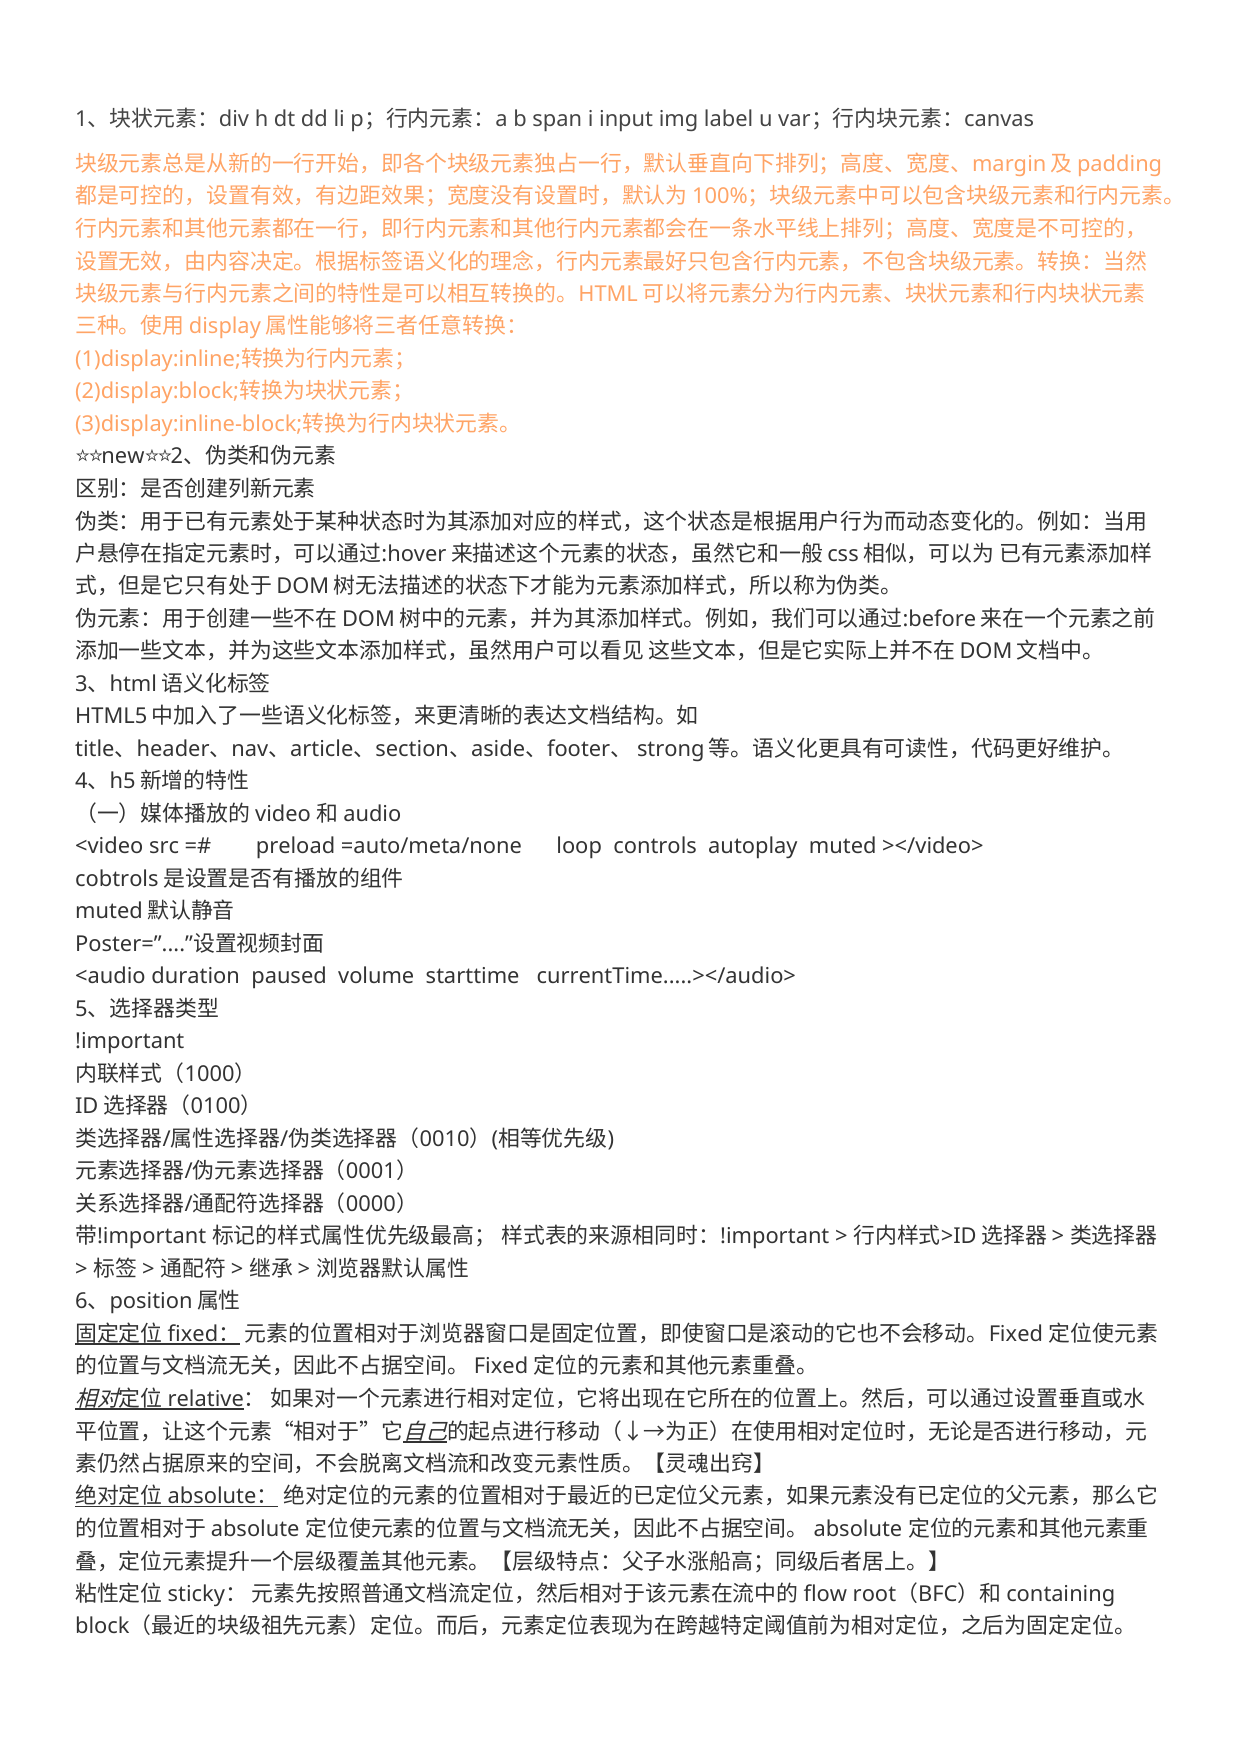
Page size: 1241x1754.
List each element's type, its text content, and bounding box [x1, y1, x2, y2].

text ⭐⭐new⭐⭐2、伪类和伪元素 [75, 438, 1165, 471]
list 6、position属性 固定定位 fixed： 元素的位置相对于浏览器窗口是固定位置，即使窗口是滚动的它也不会移动。Fixed 定位使元素的位置与文档流无关，因此不占据空间。 Fixed 定位的元素和其他元素重叠。 [75, 1283, 1165, 1381]
text <audio duration paused volume starttime currentTime.....></audio> [75, 958, 1165, 991]
text <video src =# preload =auto/meta/none loop controls autoplay muted ></video> [75, 828, 1165, 861]
list 绝对定位 absolute： 绝对定位的元素的位置相对于最近的已定位父元素，如果元素没有已定位的父元素，那么它的位置相对于absolute 定位使元素的位置与文档流无关，因此不占据空间。 absolute 定位的元素和其他元素重叠，定位元素提升一个层级覆盖其他元素。【层级特点：父子水涨船高；同级后者居上。】 [75, 1478, 1165, 1576]
list 元素选择器/伪元素选择器（0001） [75, 1153, 1165, 1186]
text muted默认静音 [75, 893, 1165, 926]
text 区别：是否创建列新元素 [75, 471, 1165, 503]
list html语义化标签 [75, 666, 1165, 698]
text 块级元素总是从新的一行开始，即各个块级元素独占一行，默认垂直向下排列；高度、宽度、margin及padding都是可控的，设置有效，有边距效果；宽度没有设置时，默认为100%；块级元素中可以包含块级元素和行内元素。行内元素和其他元素都在一行，即行内元素和其他行内元素都会在一条水平线上排列；高度、宽度是不可控的，设置无效，由内容决定。根据标签语义化的理念，行内元素最好只包含行内元素，不包含块级元素。转换：当然块级元素与行内元素之间的特性是可以相互转换的。HTML可以将元素分为行内元素、块状元素和行内块状元素三种。使用display属性能够将三者任意转换： [75, 146, 1165, 341]
list 4、h5新增的特性 [75, 763, 1165, 796]
list 内联样式（1000） [75, 1056, 1165, 1088]
text (2)display:block;转换为块状元素； [75, 373, 1165, 406]
text （一）媒体播放的 video 和 audio [75, 796, 1165, 828]
text 伪类：用于已有元素处于某种状态时为其添加对应的样式，这个状态是根据用户行为而动态变化的。例如：当用户悬停在指定元素时，可以通过:hover来描述这个元素的状态，虽然它和一般css相似，可以为 已有元素添加样式，但是它只有处于DOM树无法描述的状态下才能为元素添加样式，所以称为伪类。 [75, 503, 1165, 601]
list HTML5中加入了一些语义化标签，来更清晰的表达文档结构。如 title、header、nav、article、section、aside、footer、 strong等。语义化更具有可读性，代码更好维护。 [75, 698, 1165, 763]
list 带!important 标记的样式属性优先级最高； 样式表的来源相同时：!important > 行内样式>ID选择器 > 类选择器 > 标签 > 通配符 > 继承 > 浏览器默认属性 [75, 1218, 1165, 1283]
list 粘性定位 sticky： 元素先按照普通文档流定位，然后相对于该元素在流中的 flow root（BFC）和 containing block（最近的块级祖先元素）定位。而后，元素定位表现为在跨越特定阈值前为相对定位，之后为固定定位。 [75, 1576, 1165, 1641]
text (1)display:inline;转换为行内元素； [75, 341, 1165, 373]
list 类选择器/属性选择器/伪类选择器（0010）(相等优先级) [75, 1121, 1165, 1153]
text cobtrols是设置是否有播放的组件 [75, 861, 1165, 893]
text 1、块状元素：div h dt dd li p；行内元素：a b span i input img label u var；行内块元素：canvas [75, 81, 1165, 146]
list 相对定位 relative： 如果对一个元素进行相对定位，它将出现在它所在的位置上。然后，可以通过设置垂直或水平位置，让这个元素“相对于”它自己的起点进行移动（↓→为正）在使用相对定位时，无论是否进行移动，元素仍然占据原来的空间，不会脱离文档流和改变元素性质。【灵魂出窍】 [75, 1381, 1165, 1478]
list 关系选择器/通配符选择器（0000） [75, 1186, 1165, 1218]
text (3)display:inline-block;转换为行内块状元素。 [75, 406, 1165, 438]
list !important [75, 1023, 1165, 1056]
list ID选择器（0100） [75, 1088, 1165, 1121]
list 5、选择器类型 [75, 991, 1165, 1023]
text 伪元素：用于创建一些不在DOM树中的元素，并为其添加样式。例如，我们可以通过:before来在一个元素之前添加一些文本，并为这些文本添加样式，虽然用户可以看见 这些文本，但是它实际上并不在DOM文档中。 [75, 601, 1165, 666]
text Poster=”....”设置视频封面 [75, 926, 1165, 958]
